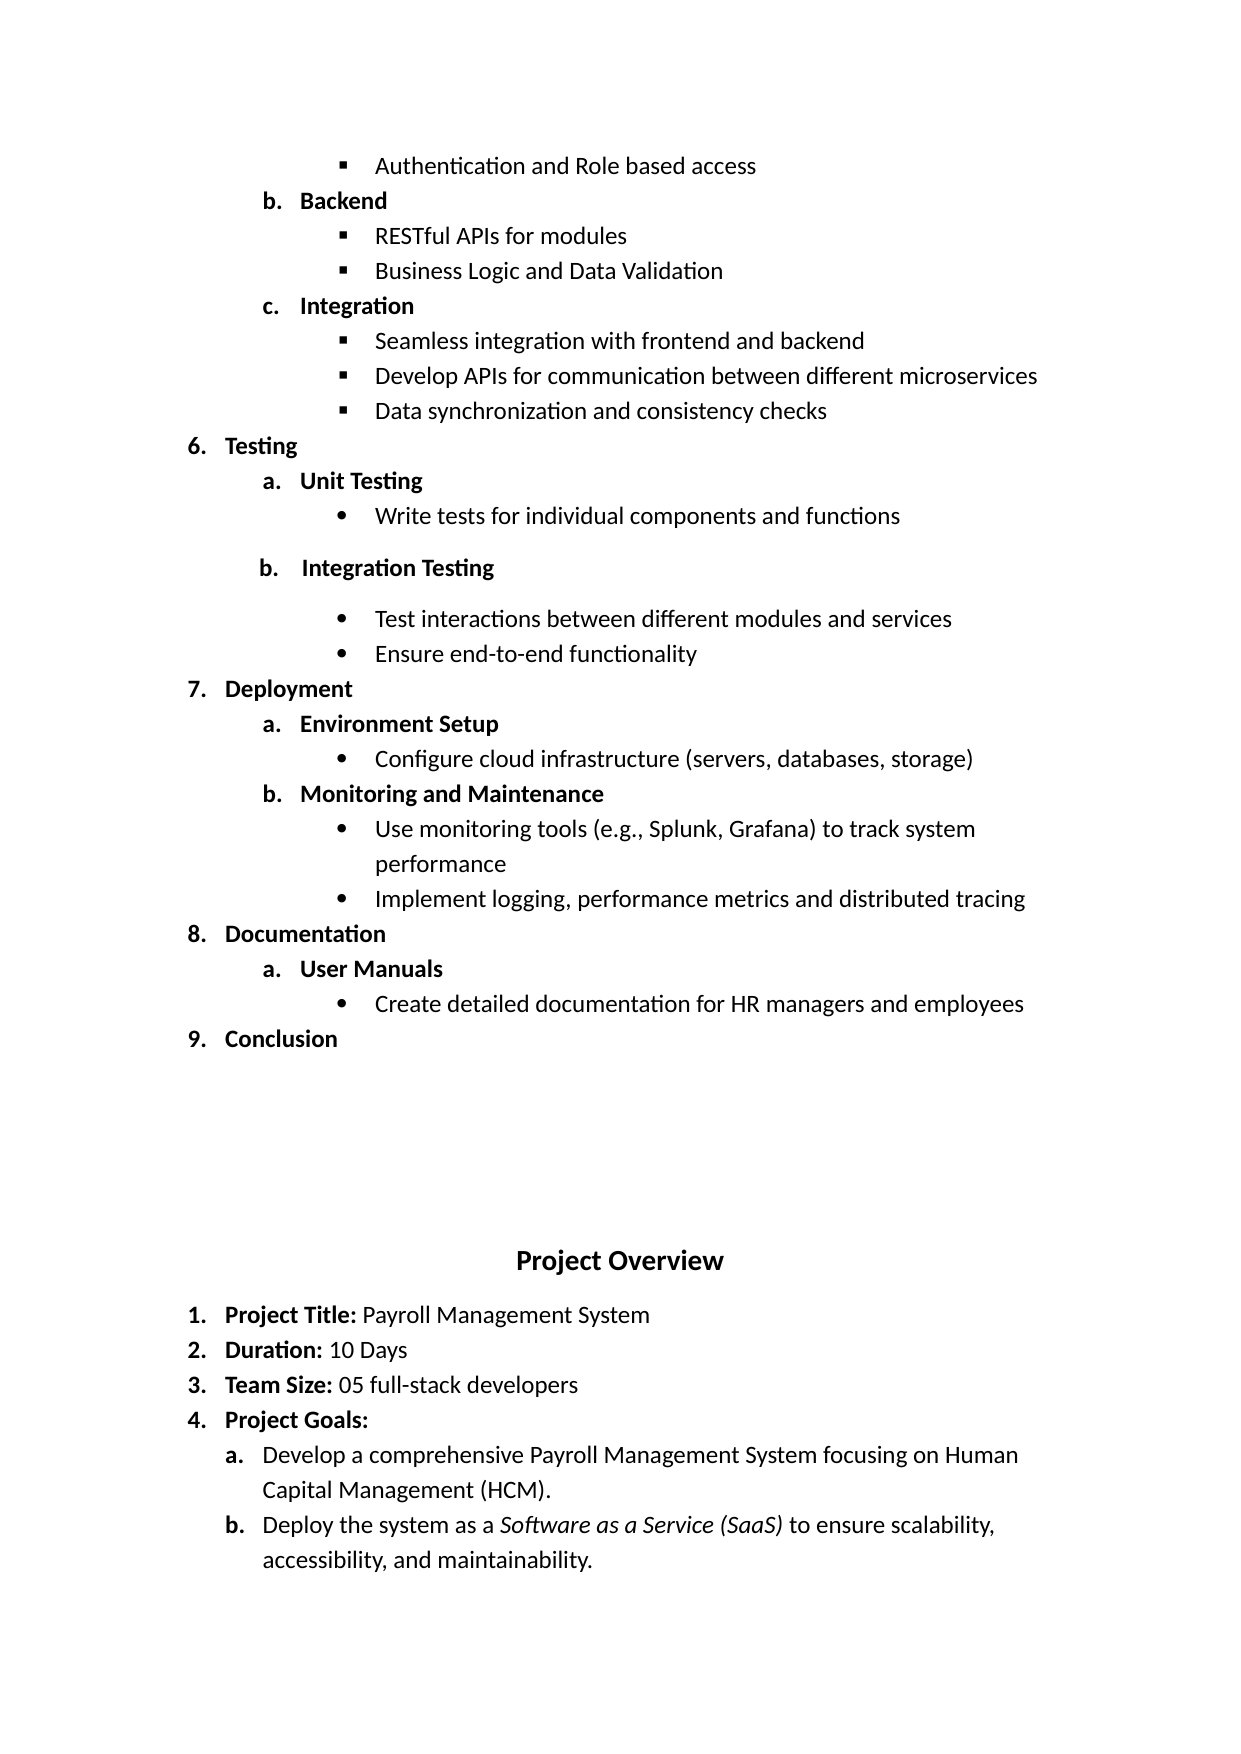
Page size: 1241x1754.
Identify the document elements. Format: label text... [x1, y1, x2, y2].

list Authentication and Role based access [337, 150, 1090, 181]
list Environment Setup [262, 708, 1090, 739]
list Team Size: 05 full-stack developers [187, 1369, 1090, 1400]
list Backend [262, 185, 1090, 216]
list Business Logic and Data Validation [337, 255, 1090, 286]
list Conclusion [187, 1023, 1090, 1054]
text b. Integration Testing [225, 552, 1090, 582]
list RESTful APIs for modules [337, 220, 1090, 251]
list Monitoring and Maintenance [262, 778, 1090, 809]
list Test interactions between different modules and services [337, 603, 1090, 634]
list Integration [262, 290, 1090, 321]
list Data synchronization and consistency checks [337, 395, 1090, 426]
text Project Overview [150, 1242, 1090, 1277]
list Seamless integration with frontend and backend [337, 325, 1090, 356]
list Project Goals: [187, 1404, 1090, 1435]
list Project Title: Payroll Management System [187, 1299, 1090, 1330]
list Implement logging, performance metrics and distributed tracing [337, 883, 1090, 914]
list Duration: 10 Days [187, 1334, 1090, 1365]
list Use monitoring tools (e.g., Splunk, Grafana) to track system performance [337, 813, 1090, 879]
list Unit Testing [262, 465, 1090, 496]
list User Manuals [262, 953, 1090, 984]
list Deploy the system as a Software as a Service (SaaS) to ensure scalability, accessibility, and maintainability. [225, 1509, 1090, 1575]
list Develop APIs for communication between different microservices [337, 360, 1090, 391]
list Testing [187, 430, 1090, 461]
list Ensure end-to-end functionality [337, 638, 1090, 669]
list Create detailed documentation for HR managers and employees [337, 988, 1090, 1019]
list Write tests for individual components and functions [337, 500, 1090, 531]
list Deployment [187, 673, 1090, 704]
list Develop a comprehensive Payroll Management System focusing on Human Capital Management (HCM). [225, 1439, 1090, 1505]
list Documentation [187, 918, 1090, 949]
list Configure cloud infrastructure (servers, databases, storage) [337, 743, 1090, 774]
